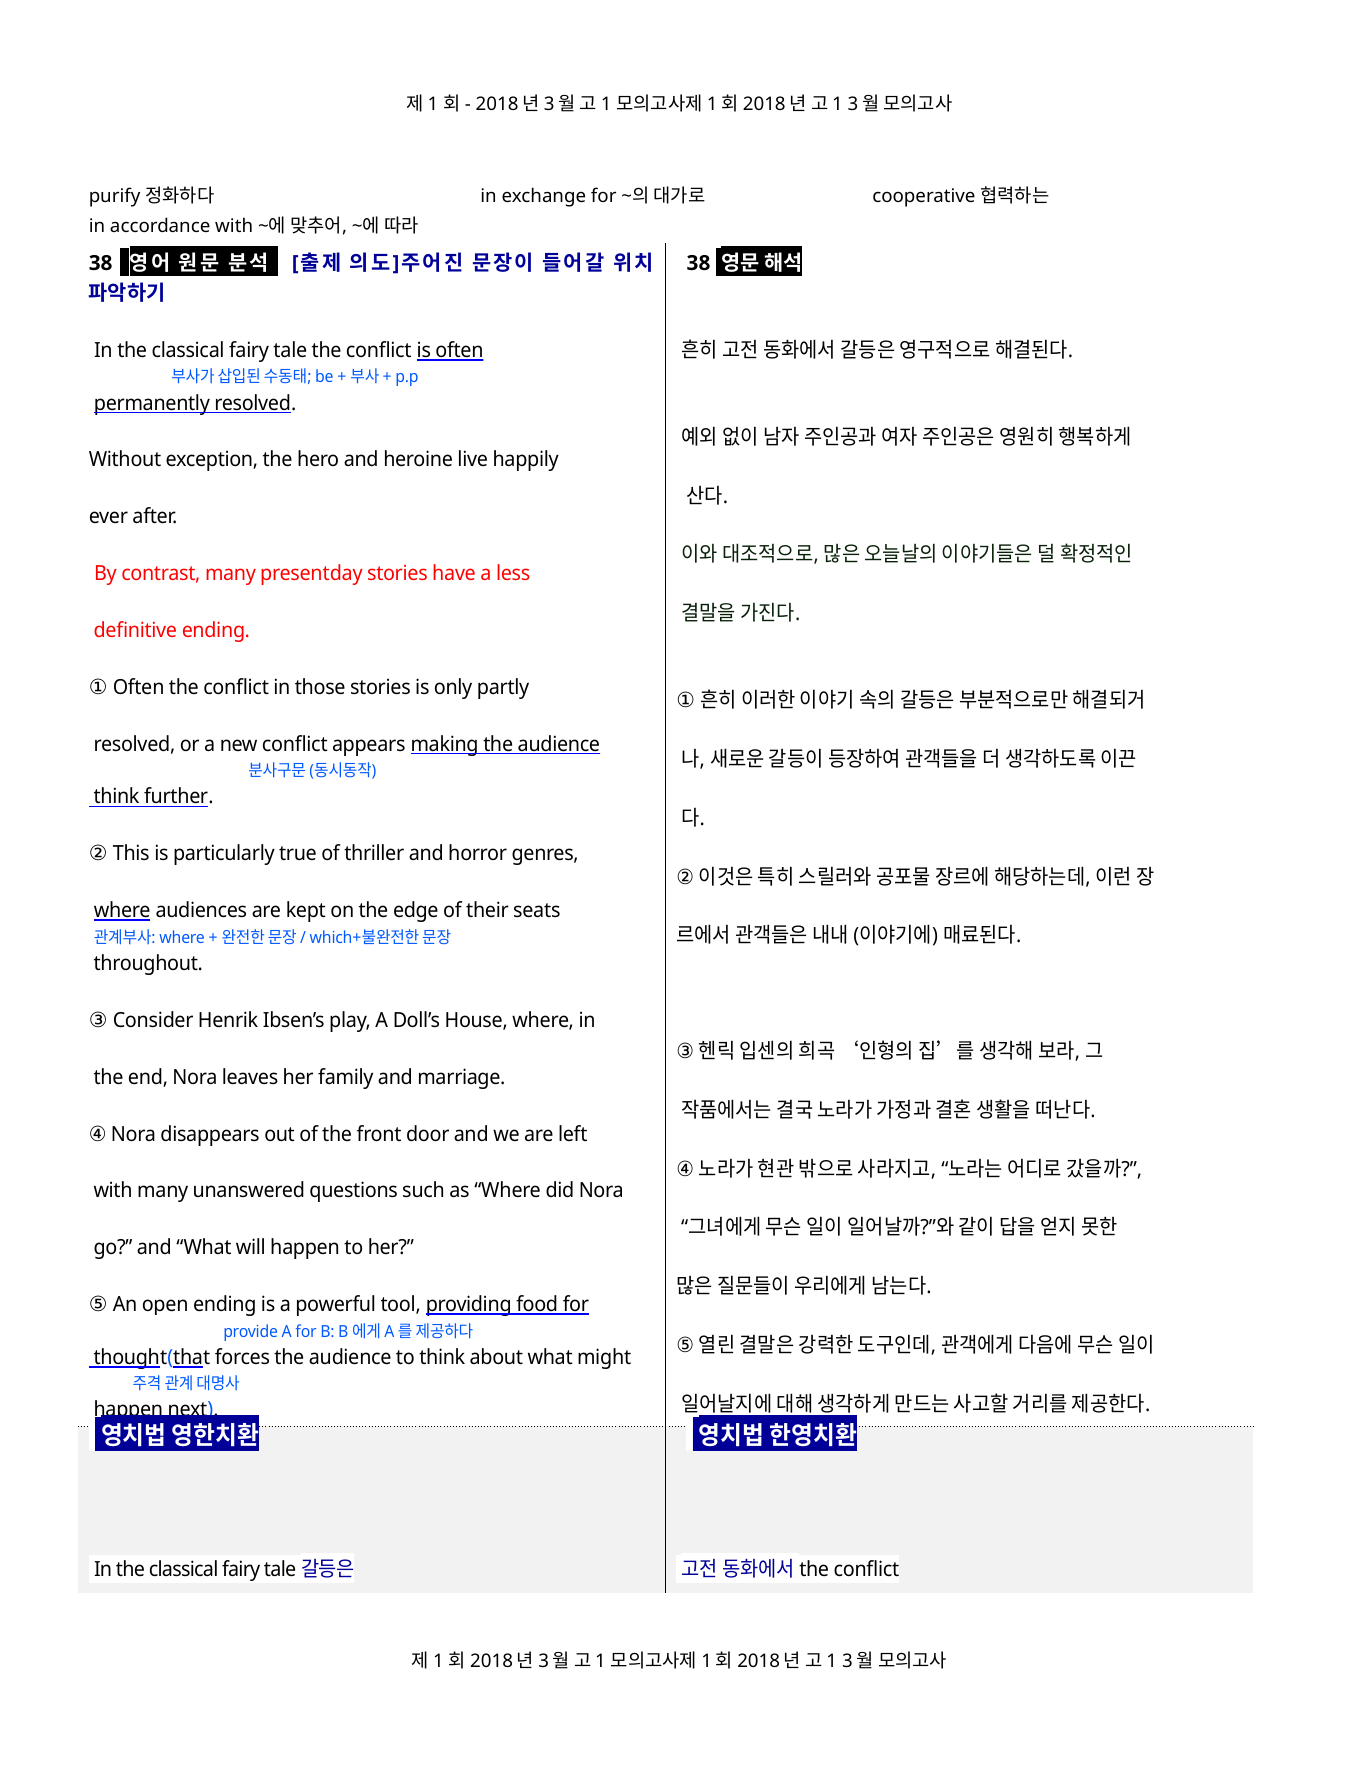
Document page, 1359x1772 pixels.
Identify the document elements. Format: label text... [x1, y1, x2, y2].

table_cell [78, 177, 469, 243]
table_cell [861, 177, 1253, 243]
table_cell 38 영문 해석 흔히 고전 동화에서 갈등은 영구적으로 해결된다. 예외 없이 남자 주인공과 여자 주인공은 영원히 행복하게 산다. 이와 대조적으로, 많은 오늘날의 이야기들은 덜 확정적인 결말을 가진다. ① 흔히 이러한 이야기 속의 갈등은 부분적으로만 해결되거 나, 새로운 갈등이 등장하여 관객들을 더 생각하도록 이끈 다. ② 이것은 특히 스릴러와 공포물 장르에 해당하는데, 이런 장 르에서 관객들은 내내 (이야기에) 매료된다. ③ 헨릭 입센의 희곡 ‘인형의 집’를 생각해 보라, 그 작품에서는 결국 노라가 가정과 결혼 생활을 떠난다. ④ 노라가 현관 밖으로 사라지고, “노라는 어디로 갔을까?”, “그녀에게 무슨 일이 일어날까?”와 같이 답을 얻지 못한 많은 질문들이 우리에게 남는다. ⑤ 열린 결말은 강력한 도구인데, 관객에게 다음에 무슨 일이 일어날지에 대해 생각하게 만드는 사고할 거리를 제공한다. [666, 243, 1253, 1426]
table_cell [666, 1426, 1253, 1593]
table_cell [470, 177, 861, 243]
table_cell 38 영어 원문 분석 [출제 의도]주어진 문장이 들어갈 위치 파악하기 In the classical fairy tale the conflict is often 부사가 삽입된 수동태; be + 부사 + p.p permanently resolved. Without exception, the hero and heroine live happily ever after. By contrast, many present­day stories have a less definitive ending. ① Often the conflict in those stories is only partly resolved, or a new conflict appears making the audience 분사구문 (동시동작) think further. ② This is particularly true of thriller and horror genres, where audiences are kept on the edge of their seats 관계부사: where + 완전한 문장 / which+불완전한 문장 throughout. ③ Consider Henrik Ibsen’s play, A Doll’s House, where, in the end, Nora leaves her family and marriage. ④ Nora disappears out of the front door and we are left with many unanswered questions such as “Where did Nora go?” and “What will happen to her?” ⑤ An open ending is a powerful tool, providing food for provide A for B: B에게 A를 제공하다 thought(that forces the audience to think about what might 주격 관계 대명사 happen next). [78, 243, 665, 1426]
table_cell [78, 1426, 665, 1593]
